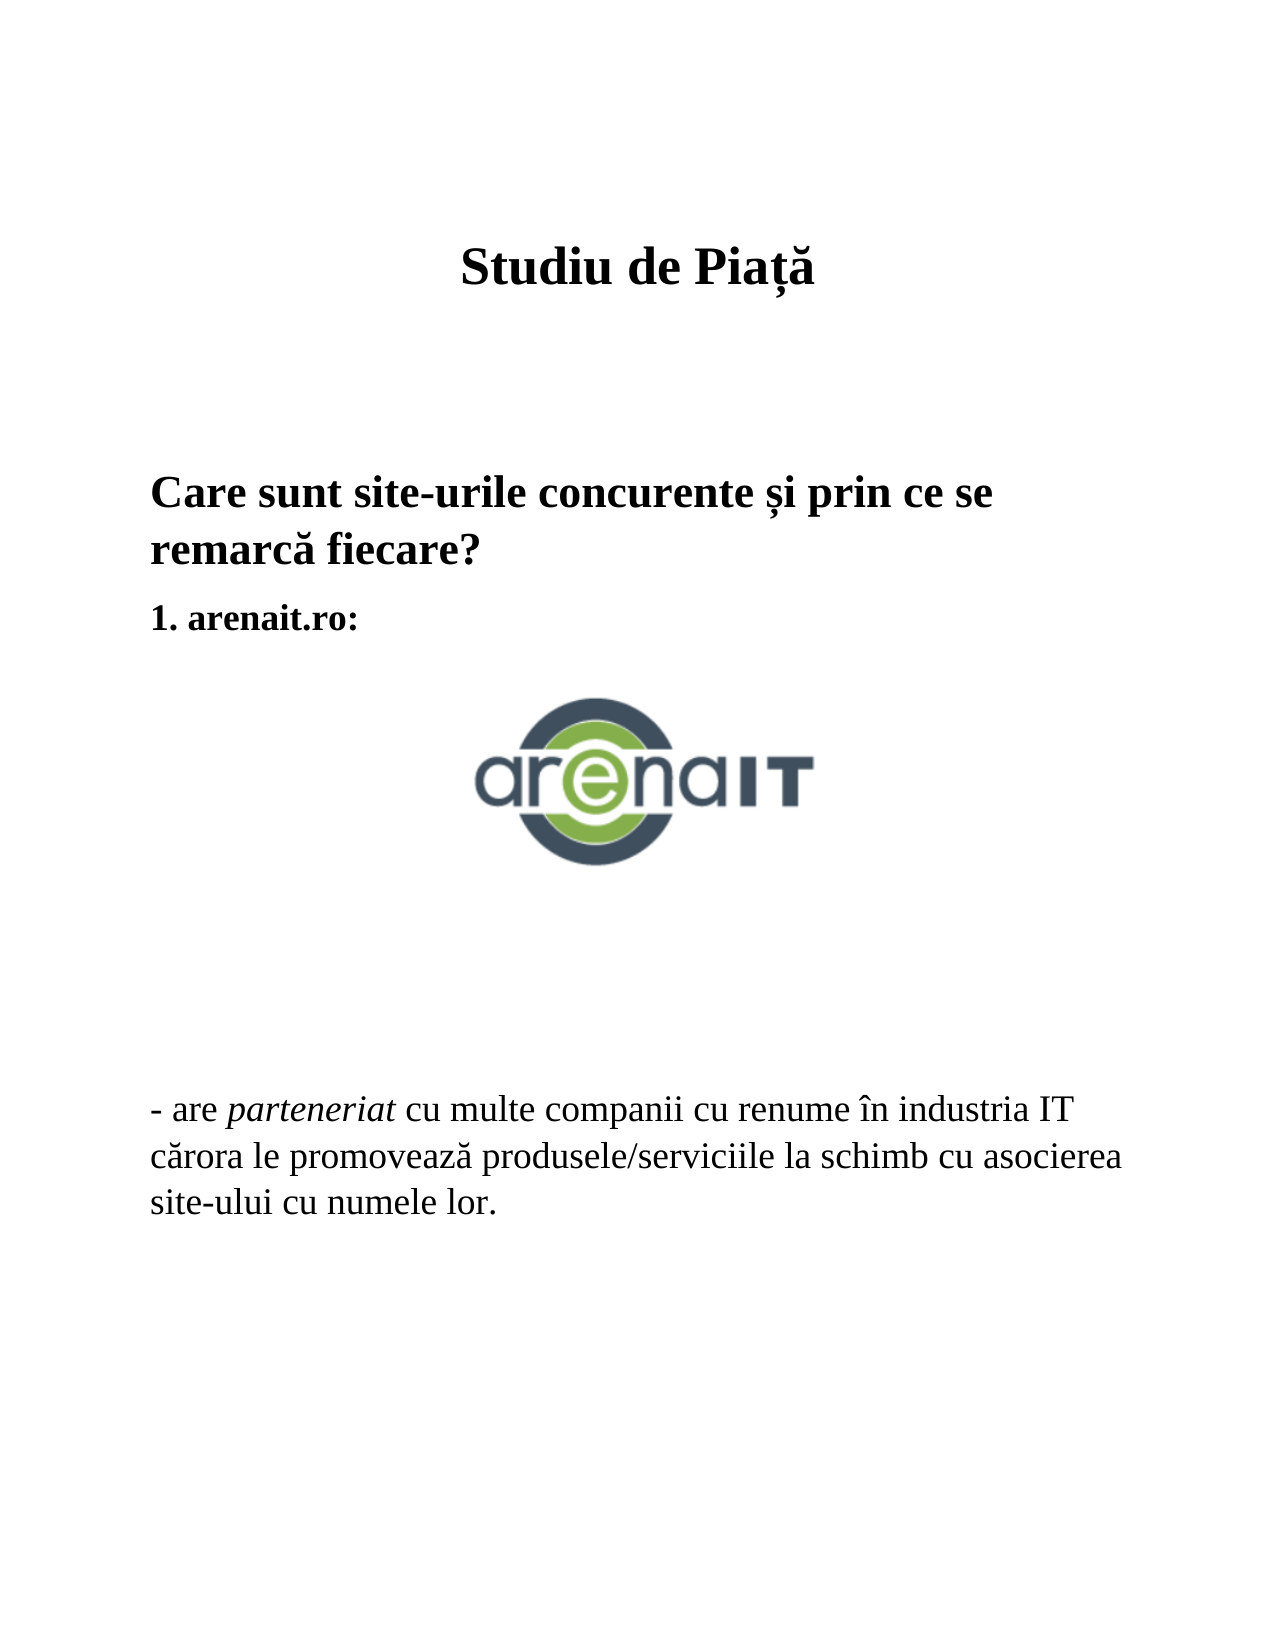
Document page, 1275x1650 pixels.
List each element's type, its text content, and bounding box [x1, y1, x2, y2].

text Studiu de Piață [150, 234, 1125, 296]
text 1. arenait.ro: [150, 595, 1125, 638]
picture [452, 680, 823, 879]
text Care sunt site-urile concurente și prin ce se remarcă fiecare? [150, 465, 1125, 574]
text - are parteneriat cu multe companii cu renume în industria IT cărora le promovează produsele/serviciile la schimb cu asocierea site-ului cu numele lor. [150, 1087, 1125, 1223]
